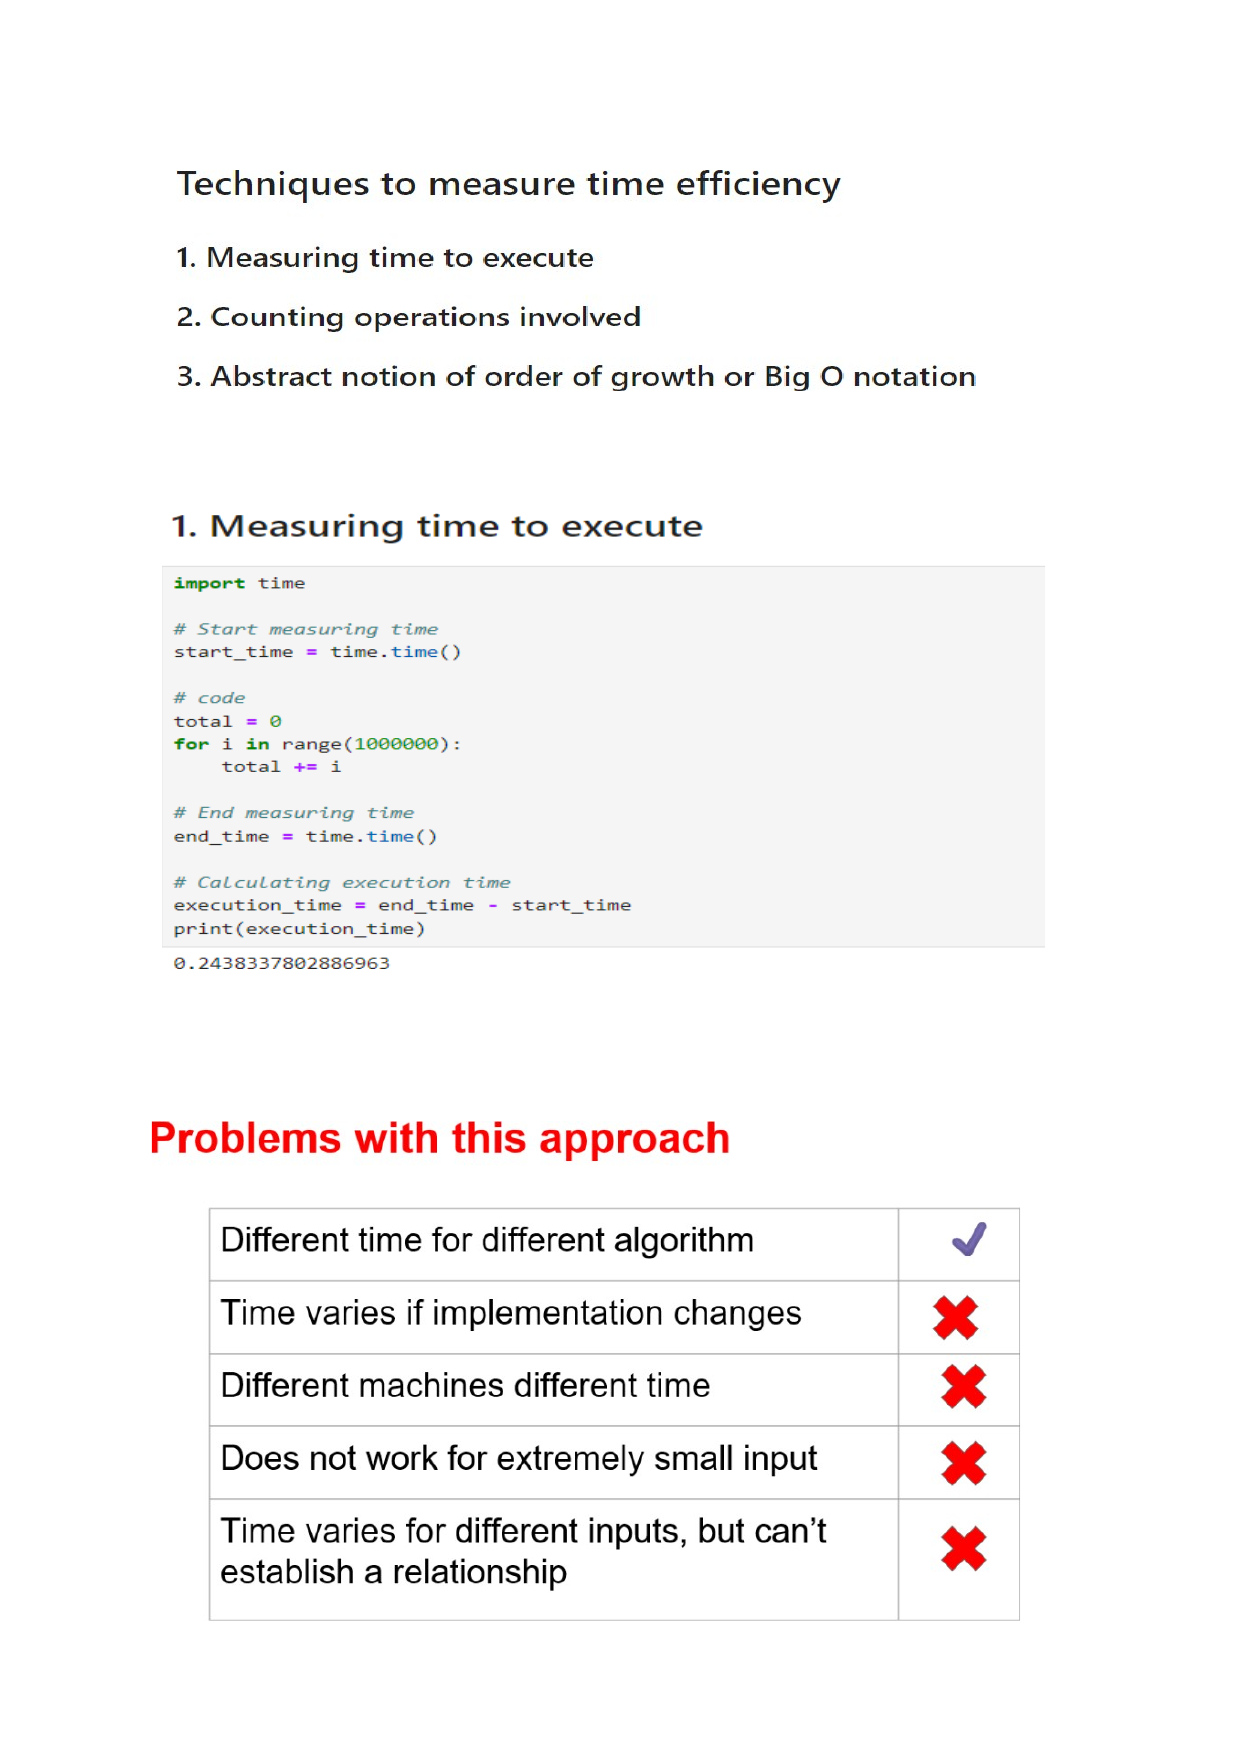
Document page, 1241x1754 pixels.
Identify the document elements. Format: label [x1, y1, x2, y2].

picture [176, 170, 976, 391]
picture [151, 1121, 1021, 1621]
picture [162, 513, 1046, 969]
